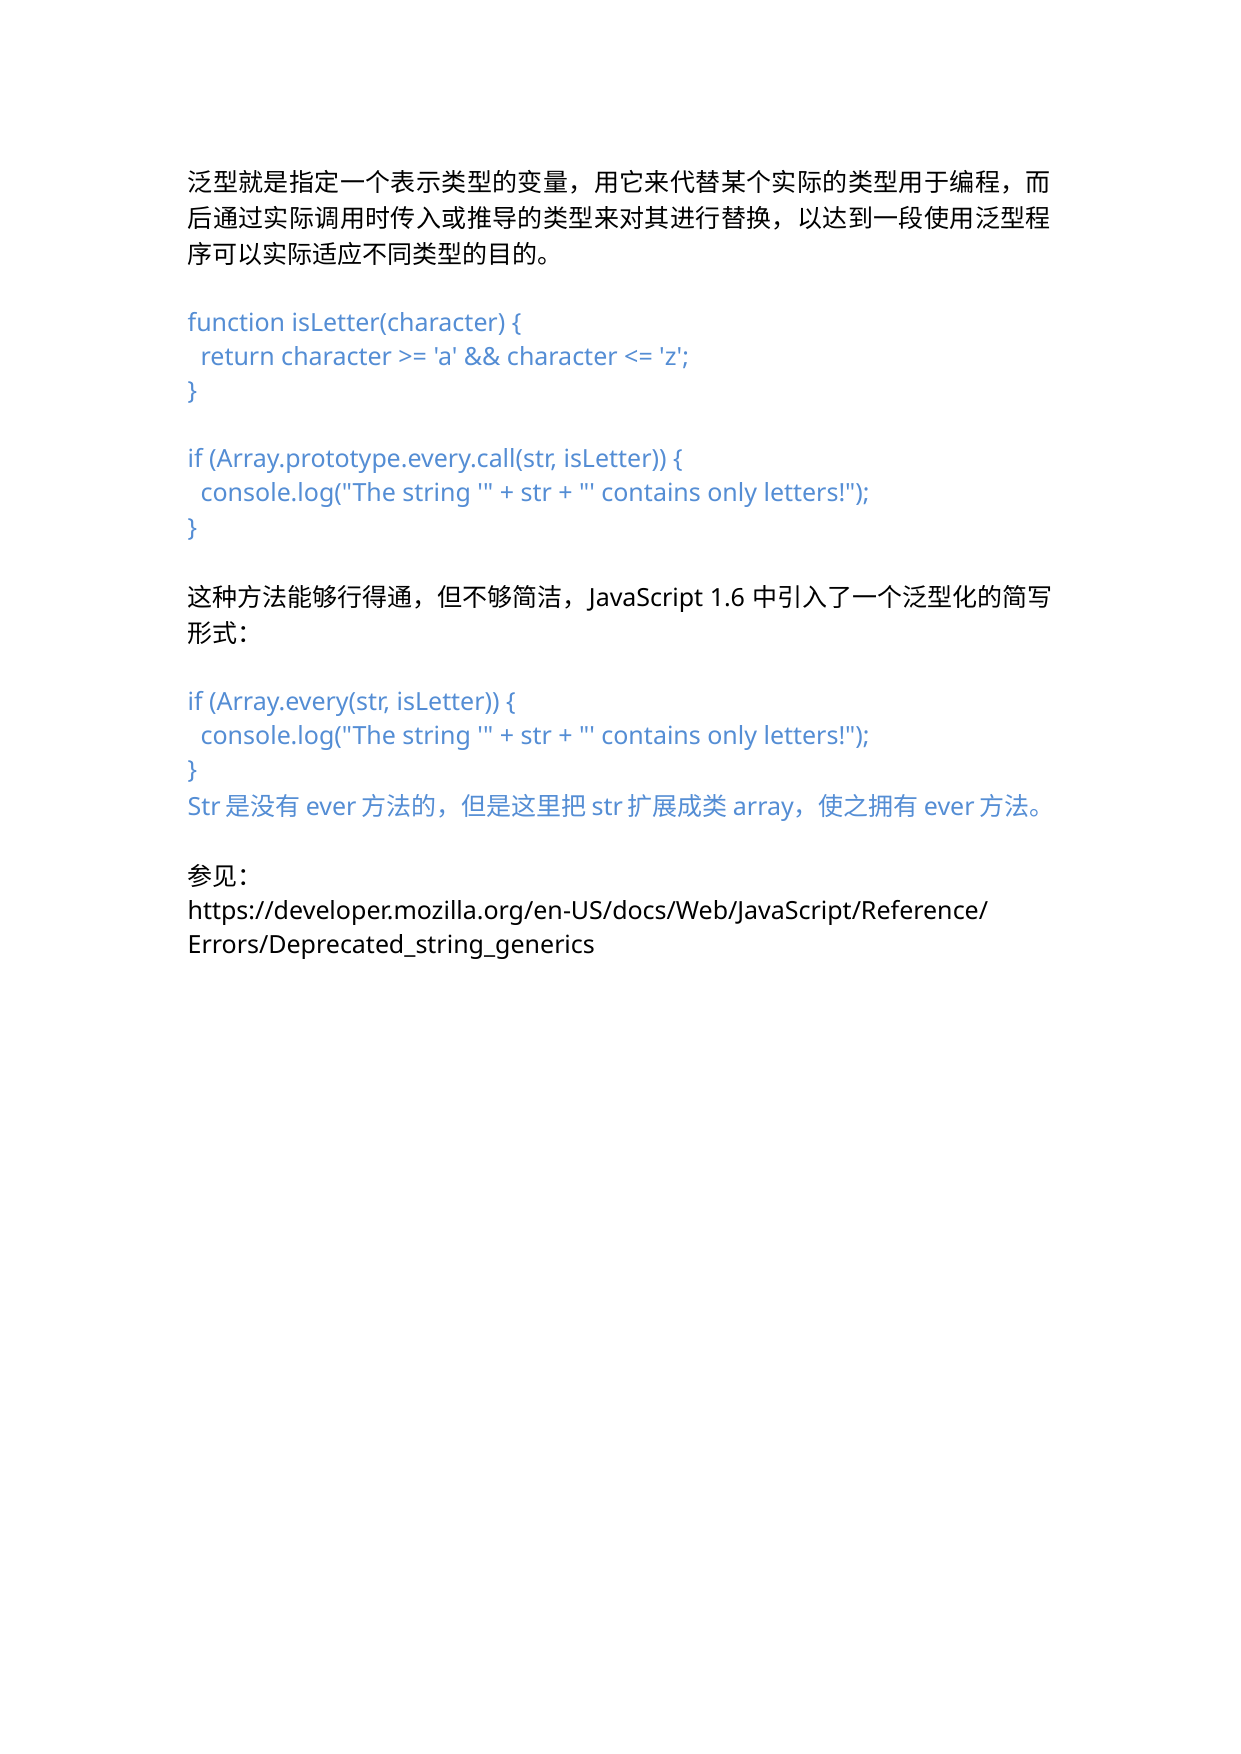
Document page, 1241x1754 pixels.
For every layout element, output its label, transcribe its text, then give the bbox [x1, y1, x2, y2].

text 这种方法能够行得通，但不够简洁，JavaScript 1.6 中引入了一个泛型化的简写形式： [187, 577, 1053, 650]
text if (Array.prototype.every.call(str, isLetter)) { [187, 441, 1053, 475]
text 参见： [187, 856, 1053, 893]
text console.log("The string '" + str + "' contains only letters!"); [187, 475, 1053, 509]
text } [187, 752, 1053, 786]
text Str是没有ever方法的，但是这里把str扩展成类array，使之拥有ever方法。 [187, 786, 1053, 822]
text if (Array.every(str, isLetter)) { [187, 684, 1053, 718]
text console.log("The string '" + str + "' contains only letters!"); [187, 718, 1053, 752]
text function isLetter(character) { [187, 305, 1053, 339]
text return character >= 'a' && character <= 'z'; [187, 339, 1053, 373]
text 泛型就是指定一个表示类型的变量，用它来代替某个实际的类型用于编程，而后通过实际调用时传入或推导的类型来对其进行替换，以达到一段使用泛型程序可以实际适应不同类型的目的。 [187, 162, 1053, 271]
text } [187, 509, 1053, 543]
text https://developer.mozilla.org/en-US/docs/Web/JavaScript/Reference/Errors/Deprecated_string_generics [187, 893, 1053, 961]
text } [187, 373, 1053, 407]
